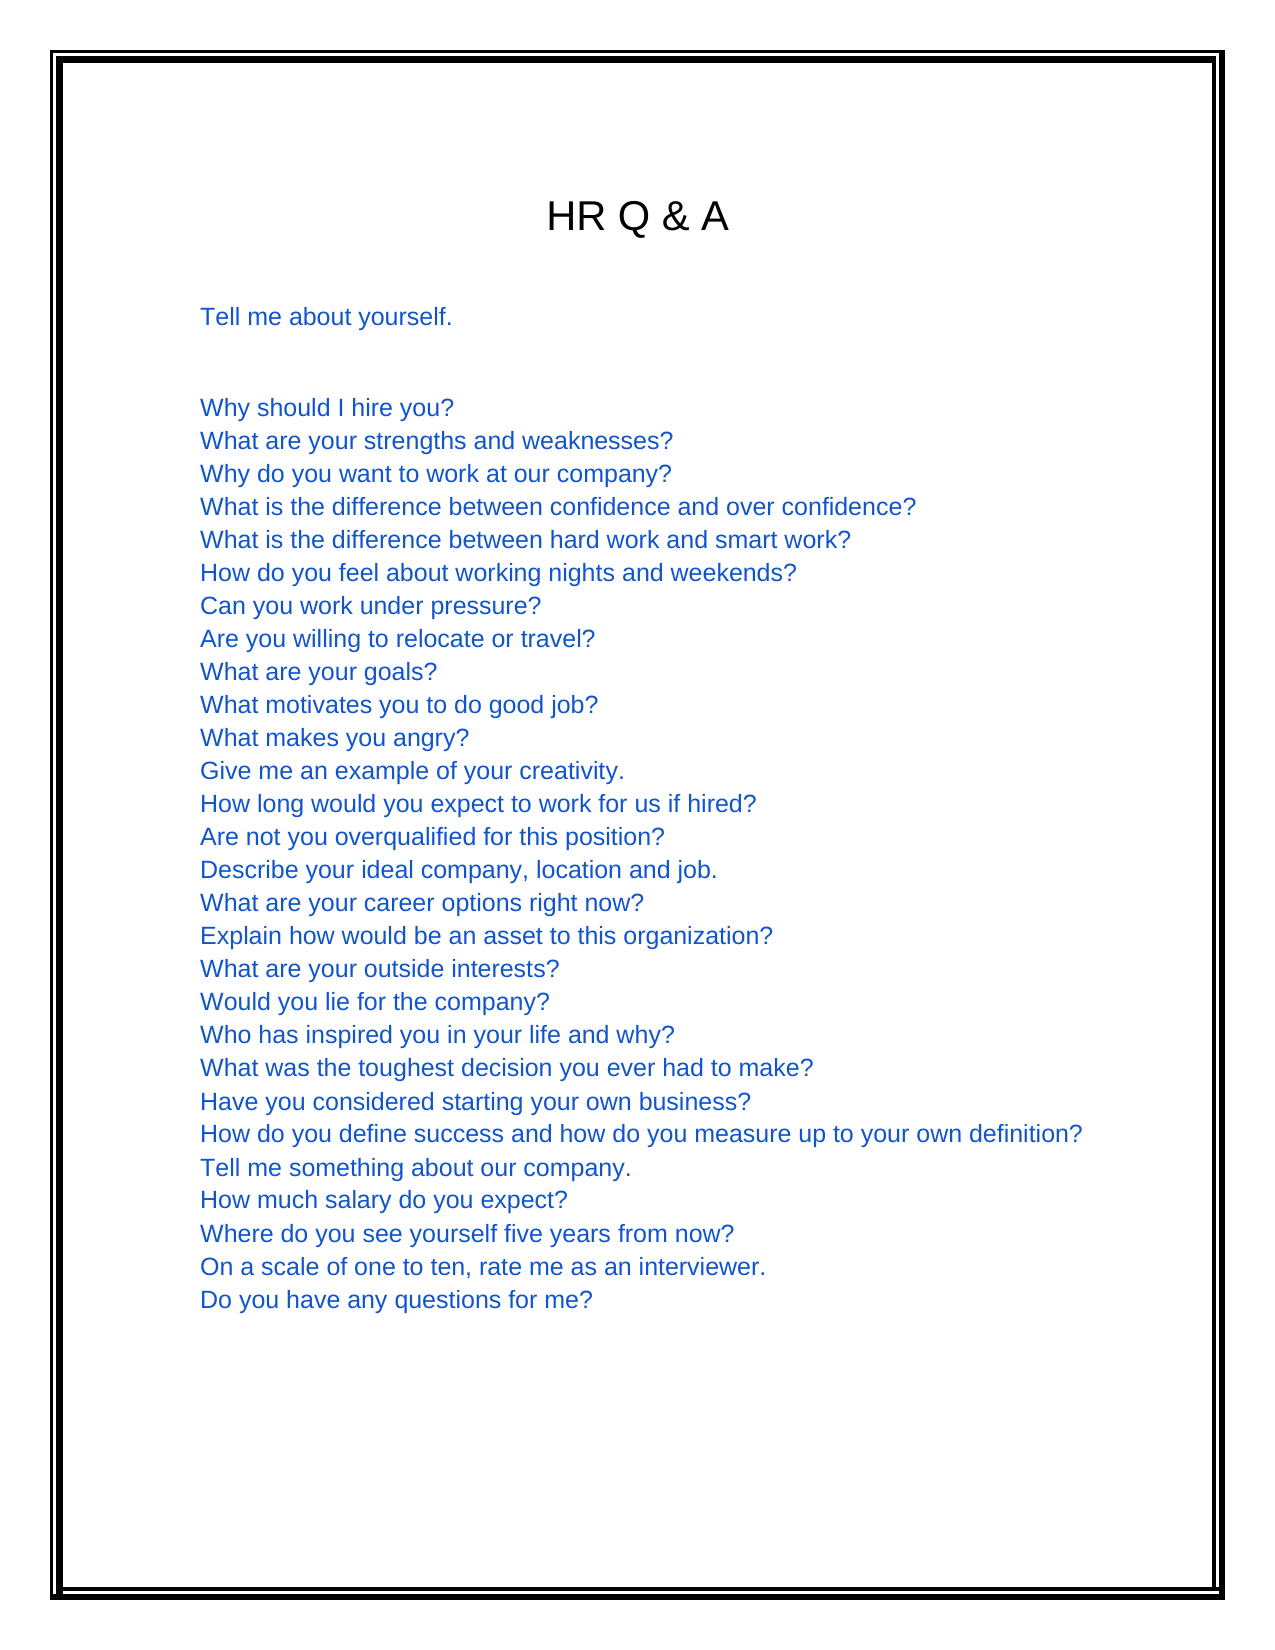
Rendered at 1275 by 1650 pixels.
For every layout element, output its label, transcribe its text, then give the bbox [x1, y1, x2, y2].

list What are your strengths and weaknesses? [200, 426, 1112, 455]
list Why should I hire you? [200, 393, 1112, 422]
list Have you considered starting your own business? [200, 1086, 1112, 1115]
list Describe your ideal company, location and job. [200, 855, 1112, 884]
list What makes you angry? [200, 723, 1112, 752]
list Where do you see yourself five years from now? [200, 1218, 1112, 1247]
list Are you willing to relocate or travel? [200, 624, 1112, 653]
list Do you have any questions for me? [200, 1284, 1112, 1313]
list Would you lie for the company? [200, 987, 1112, 1016]
list How much salary do you expect? [200, 1186, 1112, 1214]
list On a scale of one to ten, rate me as an interviewer. [200, 1252, 1112, 1280]
list What is the difference between confidence and over confidence? [200, 492, 1112, 521]
list How do you feel about working nights and weekends? [200, 558, 1112, 587]
list Explain how would be an asset to this organization? [200, 921, 1112, 950]
list Who has inspired you in your life and why? [200, 1020, 1112, 1049]
list How do you define success and how do you measure up to your own definition? [200, 1119, 1112, 1148]
list Can you work under pressure? [200, 591, 1112, 620]
list What are your goals? [200, 657, 1112, 686]
list What motivates you to do good job? [200, 690, 1112, 719]
list Tell me about yourself. [200, 302, 1112, 331]
list Why do you want to work at our company? [200, 459, 1112, 488]
list Tell me something about our company. [200, 1152, 1112, 1181]
list Are not you overqualified for this position? [200, 822, 1112, 851]
list Give me an example of your creativity. [200, 756, 1112, 785]
list How long would you expect to work for us if hired? [200, 789, 1112, 818]
list What are your career options right now? [200, 888, 1112, 917]
list What is the difference between hard work and smart work? [200, 525, 1112, 554]
list What are your outside interests? [200, 954, 1112, 983]
subtitle HR Q & A [150, 192, 1125, 239]
list What was the toughest decision you ever had to make? [200, 1053, 1112, 1082]
